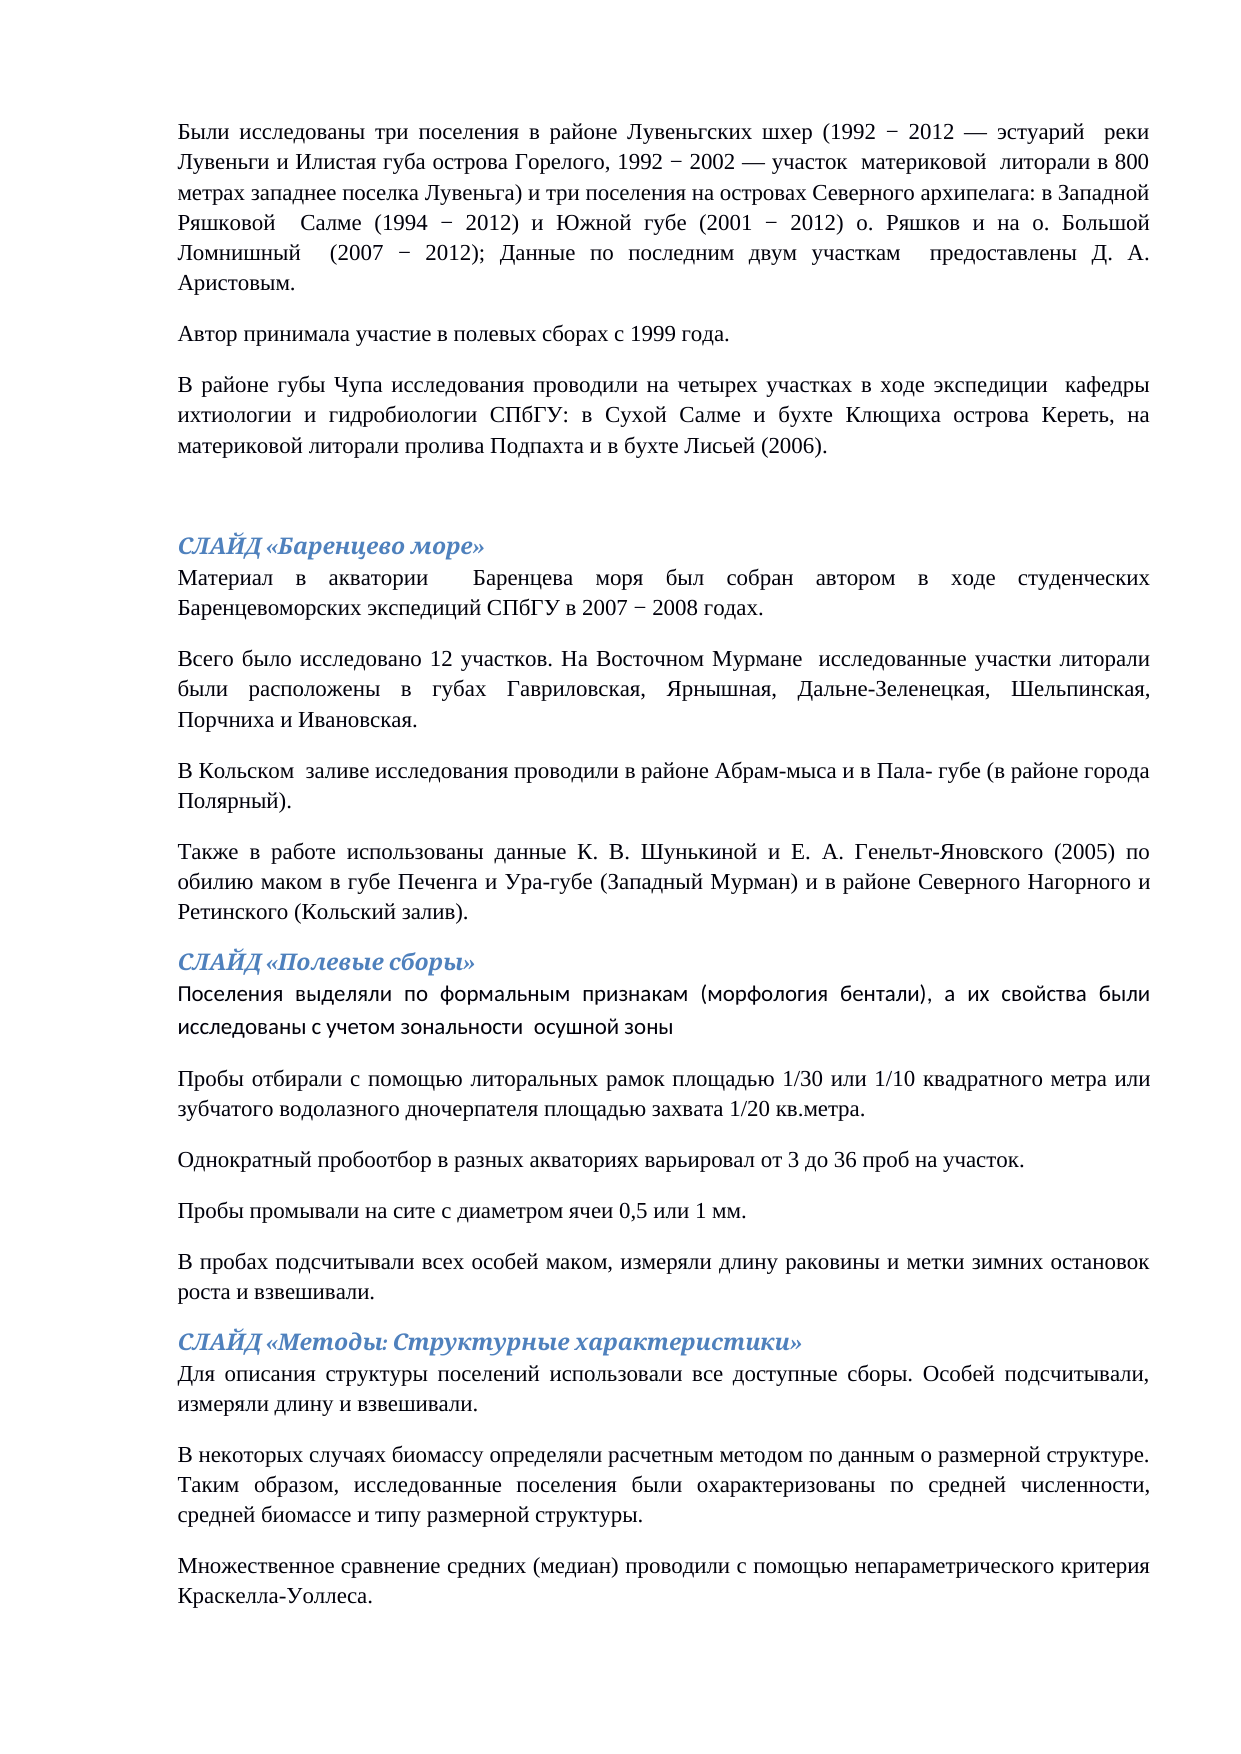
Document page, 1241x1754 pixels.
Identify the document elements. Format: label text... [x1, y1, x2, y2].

text Автор принимала участие в полевых сборах с 1999 года. [177, 320, 1152, 347]
text В районе губы Чупа исследования проводили на четырех участках в ходе экспедиции кафедры ихтиологии и гидробиологии СПбГУ: в Сухой Салме и бухте Клющиха острова Кереть, на материковой литорали пролива Подпахта и в бухте Лисьей (2006). [177, 371, 1152, 458]
text Пробы промывали на сите с диаметром ячеи 0,5 или 1 мм. [177, 1197, 1152, 1223]
text СЛАЙД «Баренцево море» [177, 534, 1152, 560]
text Были исследованы три поселения в районе Лувеньгских шхер (1992 − 2012 — эстуарий реки Лувеньги и Илистая губа острова Горелого, 1992 − 2002 — участок материковой литорали в 800 метрах западнее поселка Лувеньга) и три поселения на островах Северного архипелага: в Западной Ряшковой Салме (1994 − 2012) и Южной губе (2001 − 2012) о. Ряшков и на о. Большой Ломнишный (2007 − 2012); Данные по последним двум участкам предоставлены Д. А. Аристовым. [177, 118, 1152, 296]
text Для описания структуры поселений использовали все доступные сборы. Особей подсчитывали, измеряли длину и взвешивали. [177, 1359, 1152, 1416]
text В Кольском заливе исследования проводили в районе Абрам-мыса и в Палa- губе (в районе города Полярный). [177, 757, 1152, 813]
text Всего было исследовано 12 участков. На Восточном Мурмане исследованные участки литорали были расположены в губах Гавриловская, Ярнышная, Дальне-Зеленецкая, Шельпинская, Порчниха и Ивановская. [177, 645, 1152, 732]
text В некоторых случаях биомассу определяли расчетным методом по данным о размерной структуре. Таким образом, исследованные поселения были охарактеризованы по средней численности, средней биомассе и типу размерной структуры. [177, 1441, 1152, 1528]
text Пробы отбирали с помощью литоральных рамок площадью 1/30 или 1/10 квадратного метра или зубчатого водолазного дночерпателя площадью захвата 1/20 кв.метра. [177, 1065, 1152, 1121]
text Однократный пробоотбор в разных акваториях варьировал от 3 до 36 проб на участок. [177, 1146, 1152, 1172]
text Материал в акватории Баренцева моря был собран автором в ходе студенческих Баренцевоморских экспедиций СПбГУ в 2007 − 2008 годах. [177, 564, 1152, 621]
text В пробах подсчитывали всех особей маком, измеряли длину раковины и метки зимних остановок роста и взвешивали. [177, 1248, 1152, 1305]
text Множественное сравнение средних (медиан) проводили с помощью непараметрического критерия Краскелла-Уоллеса. [177, 1552, 1152, 1609]
text СЛАЙД «Методы: Структурные характеристики» [177, 1329, 1152, 1356]
text Поселения выделяли по формальным признакам (морфология бентали), а их свойства были исследованы с учетом зональности осушной зоны [177, 979, 1152, 1040]
text СЛАЙД «Полевые сборы» [177, 949, 1152, 976]
text Также в работе использованы данные К. В. Шунькиной и Е. А. Генельт-Яновского (2005) по обилию маком в губе Печенга и Ура-губе (Западный Мурман) и в районе Северного Нагорного и Ретинского (Кольский залив). [177, 838, 1152, 925]
